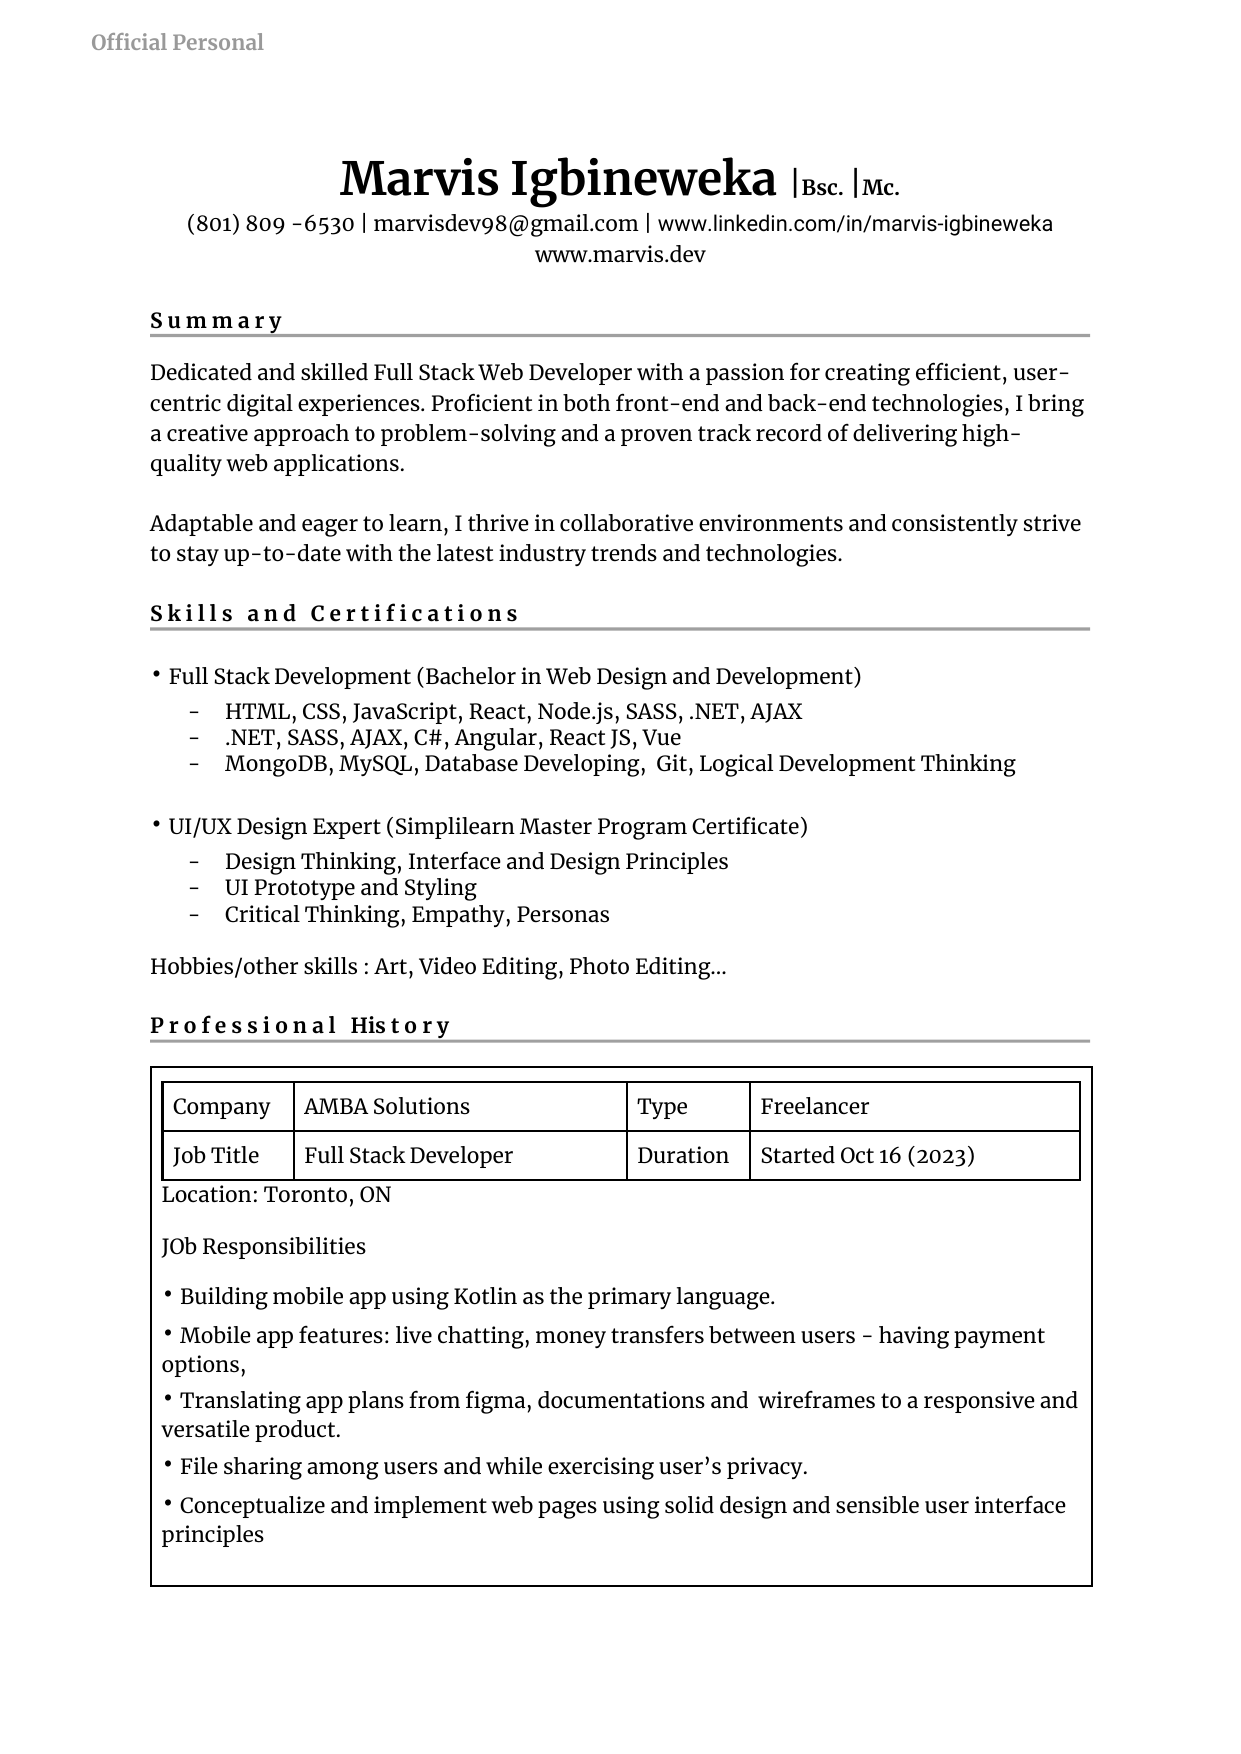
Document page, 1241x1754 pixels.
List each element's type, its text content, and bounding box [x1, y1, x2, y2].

text S u m m a r y [150, 308, 1090, 333]
list HTML, CSS, JavaScript, React, Node.js, SASS, .NET, AJAX [187, 699, 1090, 725]
list Design Thinking, Interface and Design Principles [187, 849, 1090, 875]
text Adaptable and eager to learn, I thrive in collaborative environments and consistently strive to stay up-to-date with the latest industry trends and technologies. [150, 511, 1090, 567]
text P r o f e s s i o n a l His t o r y [150, 1013, 1090, 1039]
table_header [152, 1068, 1091, 1585]
text • Full Stack Development (Bachelor in Web Design and Development) [150, 654, 1090, 693]
text www.marvis.dev [150, 241, 1090, 268]
text Hobbies/other skills : Art, Video Editing, Photo Editing... [150, 954, 1090, 980]
text Dedicated and skilled Full Stack Web Developer with a passion for creating efficient, user-centric digital experiences. Proficient in both front-end and back-end technologies, I bring a creative approach to problem-solving and a proven track record of delivering high-quality web applications. [150, 360, 1090, 477]
list UI Prototype and Styling [187, 875, 1090, 901]
list .NET, SASS, AJAX, C#, Angular, React JS, Vue [187, 725, 1090, 751]
text Official Personal [91, 29, 1090, 56]
text • UI/UX Design Expert (Simplilearn Master Program Certificate) [150, 804, 1090, 843]
text S k i l l s a n d C e r t i f i c a t i o n s [150, 601, 1090, 627]
text Marvis Igbineweka |Bsc. |Mc. (801) 809 -6530 | marvisdev98@gmail.com | www.linkedin.com/in/marvis-igbineweka [150, 150, 1090, 238]
list Critical Thinking, Empathy, Personas [187, 901, 1090, 928]
list MongoDB, MySQL, Database Developing, Git, Logical Development Thinking [187, 751, 1090, 778]
